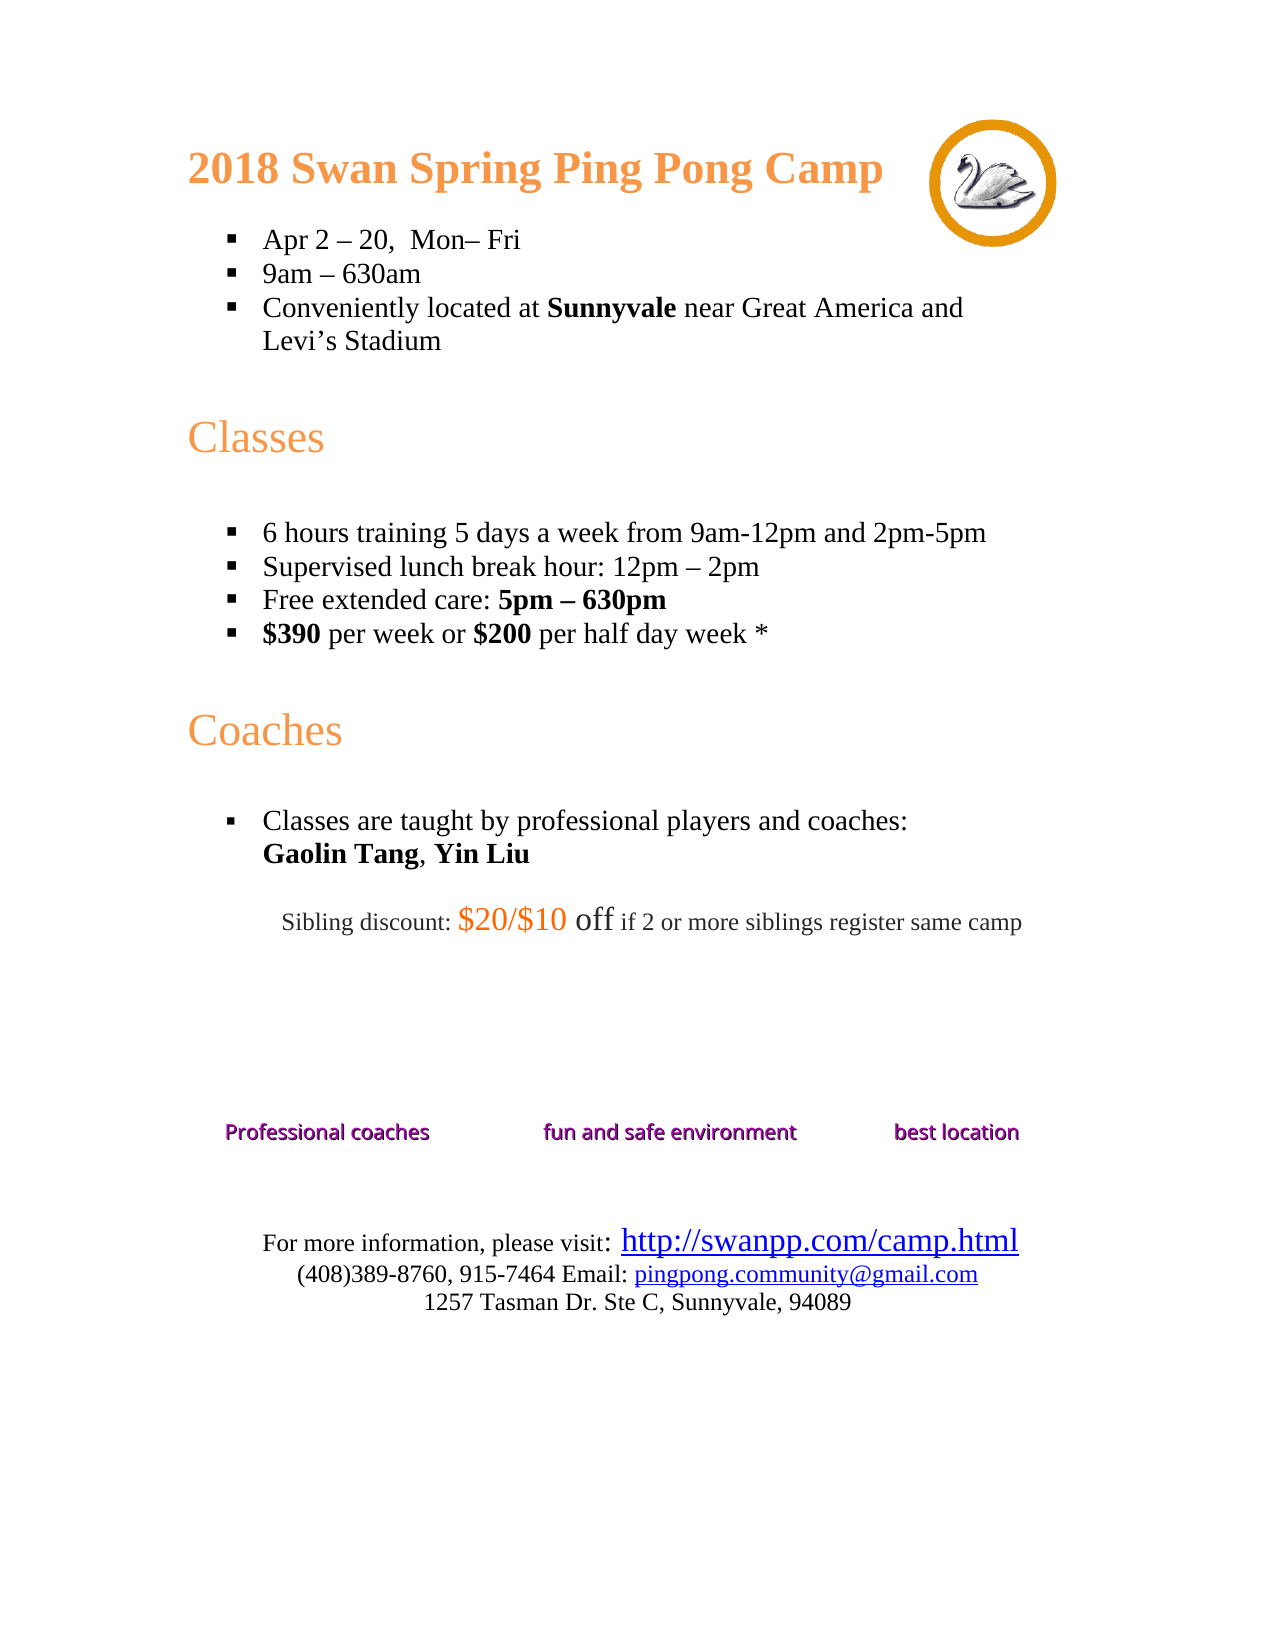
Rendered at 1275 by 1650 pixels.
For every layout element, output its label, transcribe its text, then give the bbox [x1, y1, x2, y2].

list Classes are taught by professional players and coaches: Gaolin Tang, Yin Liu [225, 803, 1275, 870]
text (408)389-8760, 915-7464 Email: pingpong.community@gmail.com [187, 1259, 1087, 1287]
list $390 per week or $200 per half day week * [225, 616, 1275, 650]
text Sibling discount: $20/$10 off if 2 or more siblings register same camp [187, 899, 1275, 937]
list Supervised lunch break hour: 12pm – 2pm [225, 549, 1275, 582]
subtitle 2018 Swan Spring Ping Pong Camp [187, 141, 918, 194]
text Classes [187, 410, 1275, 462]
list 9am – 630am [225, 256, 975, 290]
list Apr 2 – 20, Mon– Fri [225, 222, 918, 256]
list Free extended care: 5pm – 630pm [225, 582, 1275, 616]
list 6 hours training 5 days a week from 9am-12pm and 2pm-5pm [225, 515, 1275, 549]
text 1257 Tasman Dr. Ste C, Sunnyvale, 94089 [187, 1287, 1087, 1316]
text For more information, please visit: http://swanpp.com/camp.html [187, 1220, 1275, 1259]
text Coaches [187, 702, 1275, 755]
picture [918, 107, 1069, 258]
list Conveniently located at Sunnyvale near Great America and Levi’s Stadium [225, 290, 975, 357]
